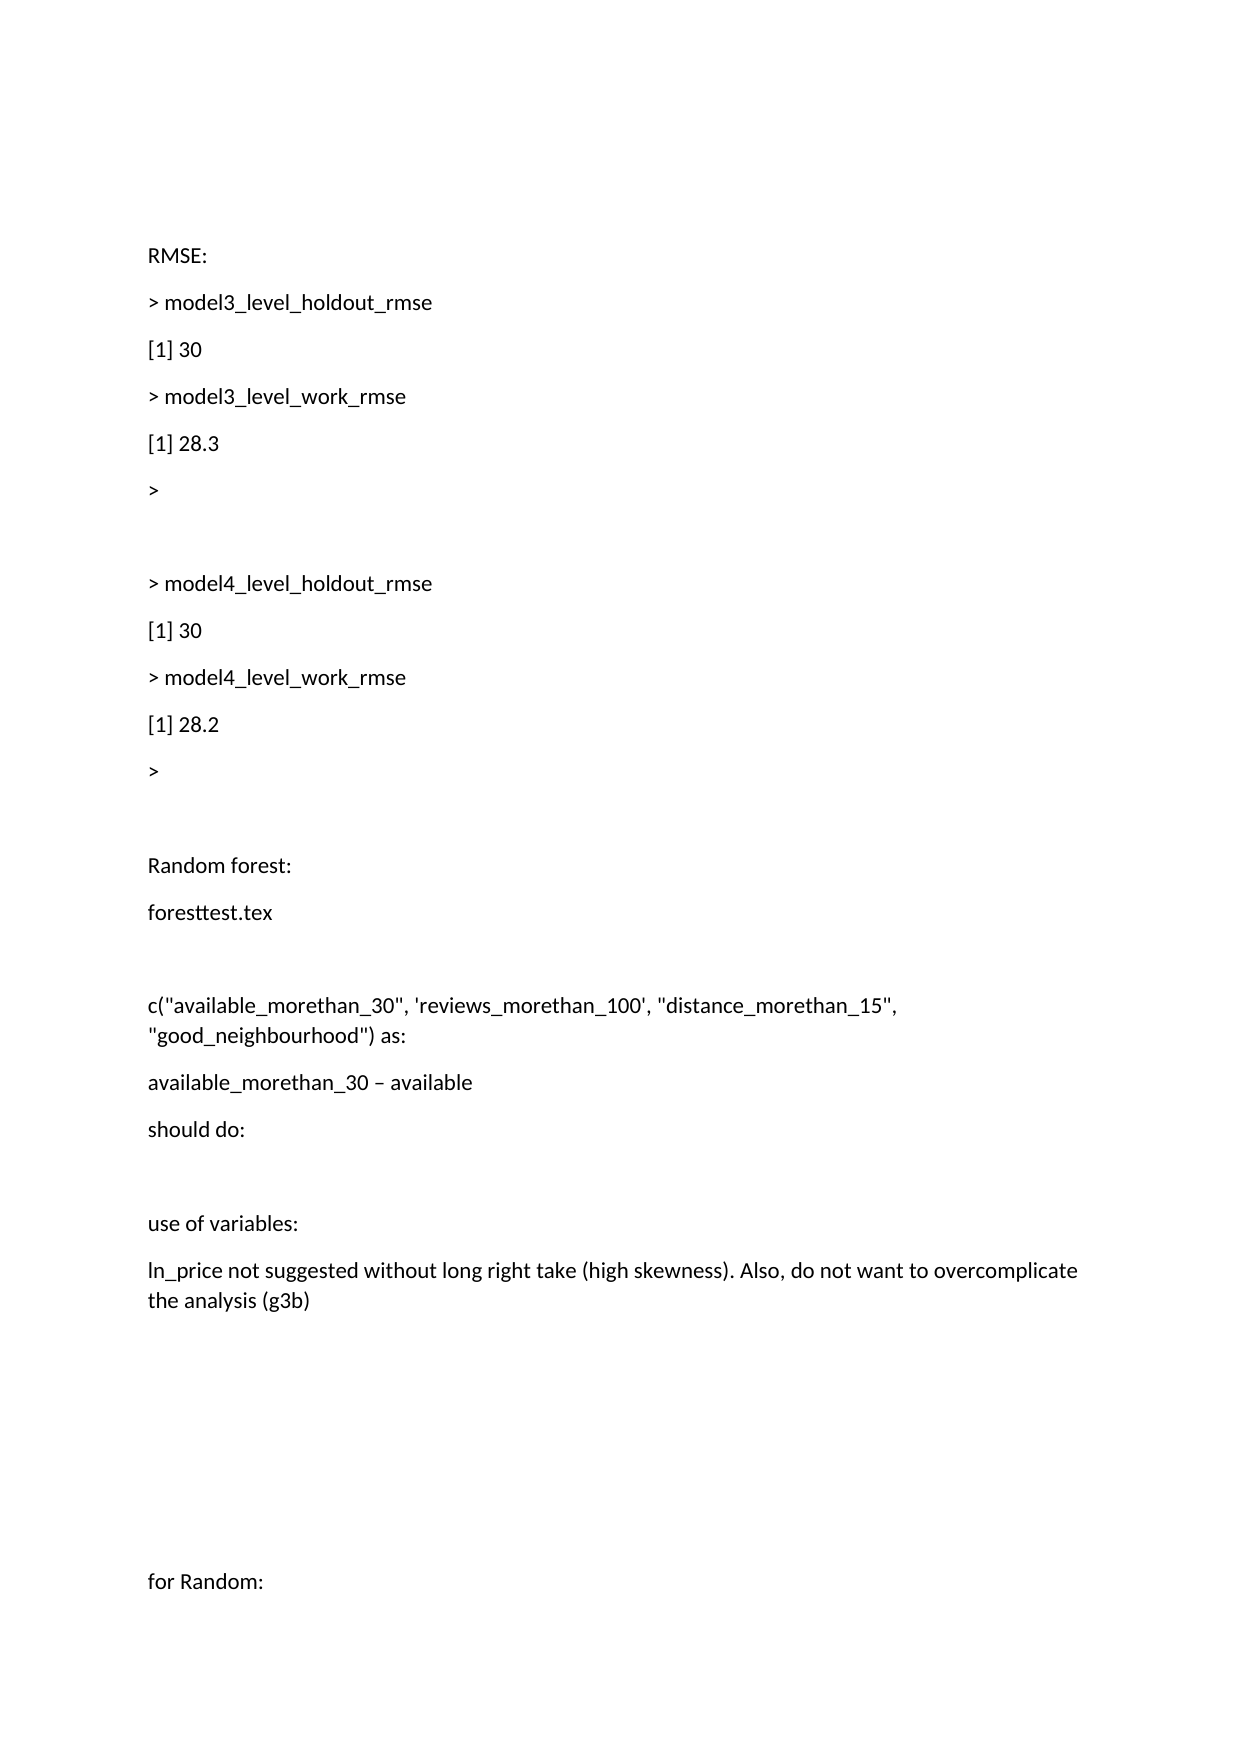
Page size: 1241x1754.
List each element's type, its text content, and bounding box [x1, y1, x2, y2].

text > [148, 757, 1093, 785]
text ln_price not suggested without long right take (high skewness). Also, do not want to overcomplicate the analysis (g3b) [148, 1256, 1093, 1314]
text > model4_level_holdout_rmse [148, 569, 1093, 597]
text > model3_level_work_rmse [148, 382, 1093, 410]
text [1] 28.3 [148, 429, 1093, 457]
text should do: [148, 1115, 1093, 1143]
text RMSE: [148, 241, 1093, 269]
text foresttest.tex [148, 898, 1093, 926]
text c("available_morethan_30", 'reviews_morethan_100', "distance_morethan_15", "good_neighbourhood") as: [148, 991, 1093, 1049]
text > model3_level_holdout_rmse [148, 288, 1093, 316]
text use of variables: [148, 1209, 1093, 1237]
text available_morethan_30 – available [148, 1068, 1093, 1096]
text [1] 30 [148, 616, 1093, 644]
text Random forest: [148, 851, 1093, 879]
text [1] 30 [148, 335, 1093, 363]
text > model4_level_work_rmse [148, 663, 1093, 691]
text for Random: [148, 1567, 1093, 1595]
text > [148, 476, 1093, 504]
text [1] 28.2 [148, 710, 1093, 738]
